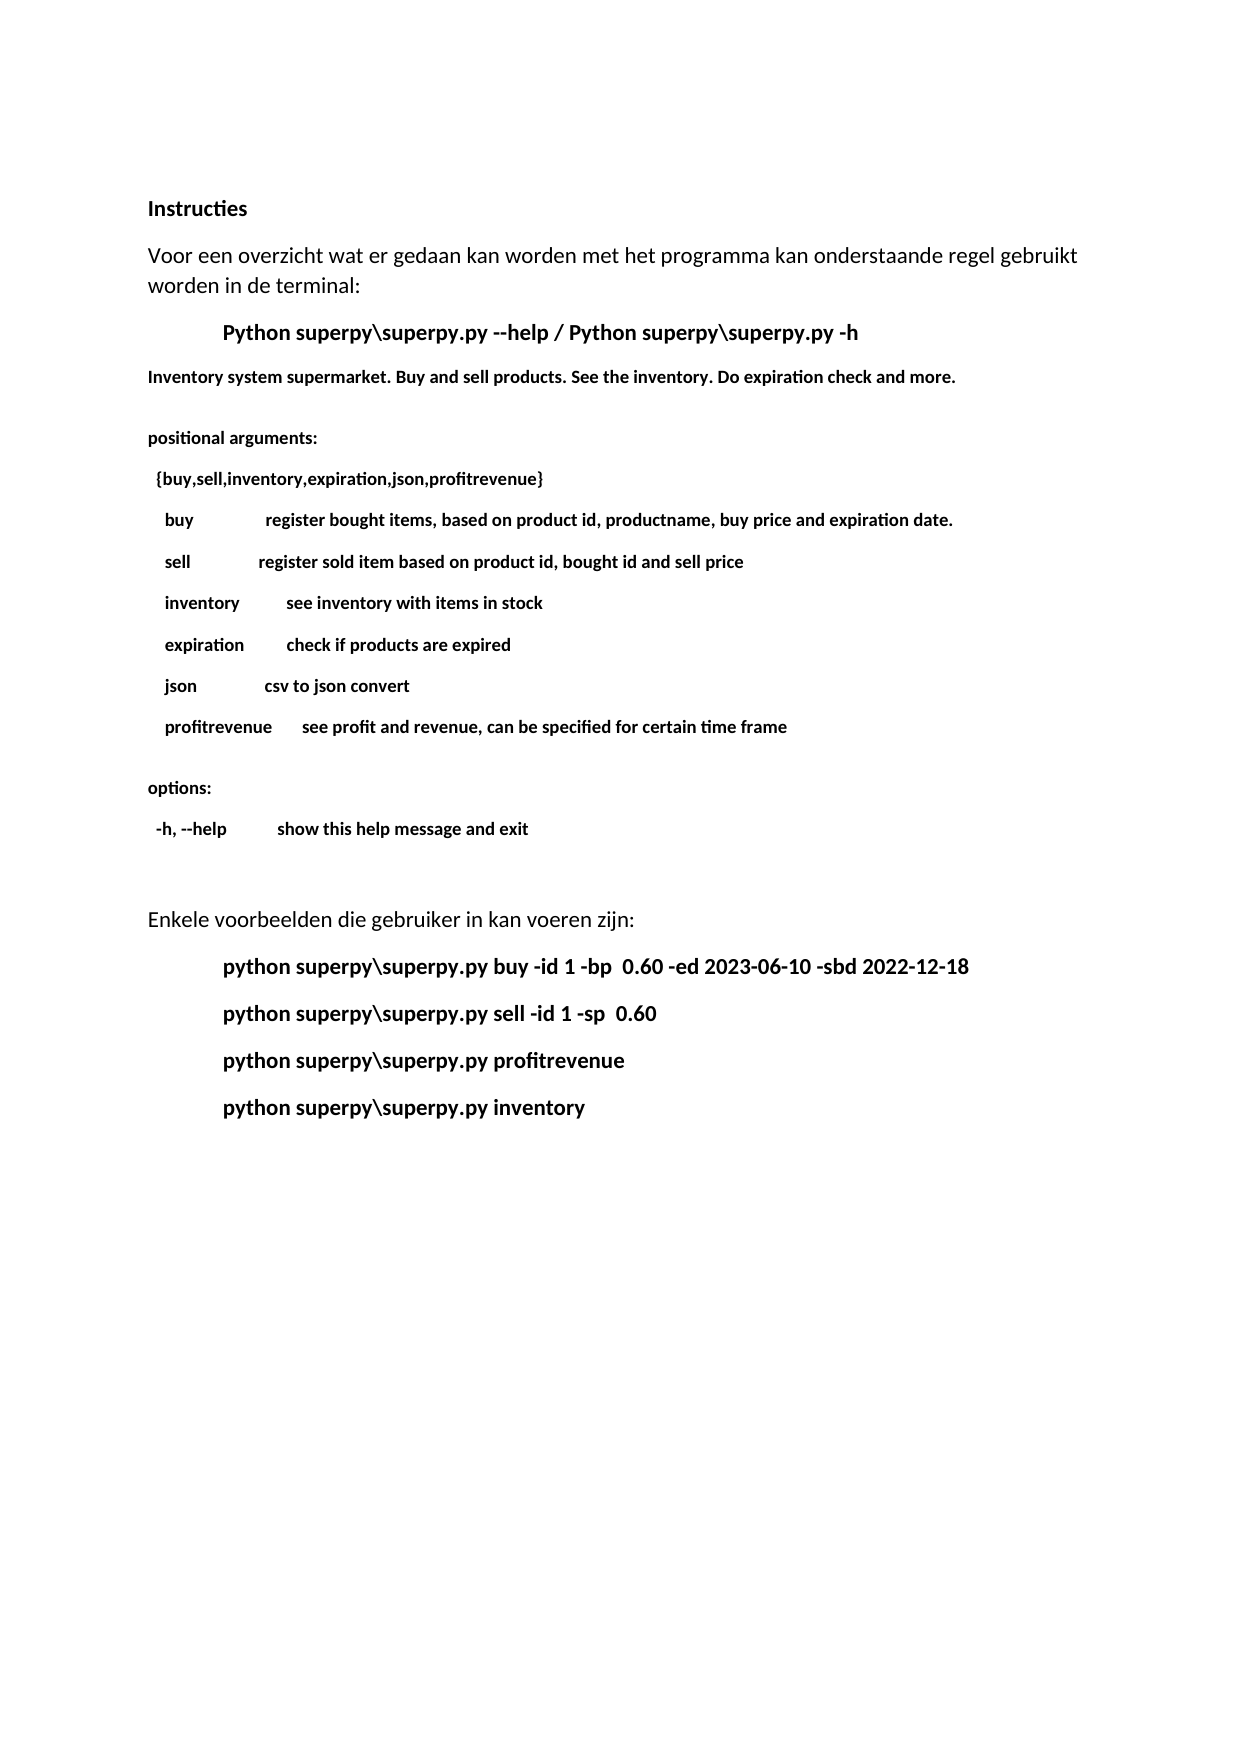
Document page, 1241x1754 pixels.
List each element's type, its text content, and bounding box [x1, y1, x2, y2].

text python superpy\superpy.py profitrevenue [223, 1046, 1093, 1074]
text json csv to json convert [148, 674, 1093, 697]
text buy register bought items, based on product id, productname, buy price and expiration date. [148, 509, 1093, 532]
text Voor een overzicht wat er gedaan kan worden met het programma kan onderstaande regel gebruikt worden in de terminal: [148, 241, 1093, 299]
text expiration check if products are expired [148, 633, 1093, 656]
text Instructies [148, 194, 1093, 222]
text positional arguments: [148, 426, 1093, 449]
text Python superpy\superpy.py --help / Python superpy\superpy.py -h [148, 318, 1093, 346]
text Inventory system supermarket. Buy and sell products. See the inventory. Do expiration check and more. [148, 365, 1093, 388]
text python superpy\superpy.py sell -id 1 -sp 0.60 [223, 999, 1093, 1027]
text Enkele voorbeelden die gebruiker in kan voeren zijn: [148, 906, 1093, 934]
text -h, --help show this help message and exit [148, 817, 1093, 840]
text sell register sold item based on product id, bought id and sell price [148, 550, 1093, 573]
text python superpy\superpy.py buy -id 1 -bp 0.60 -ed 2023-06-10 -sbd 2022-12-18 [223, 952, 1093, 981]
text python superpy\superpy.py inventory [223, 1093, 1093, 1121]
text options: [148, 776, 1093, 799]
text profitrevenue see profit and revenue, can be specified for certain time frame [148, 715, 1093, 738]
text {buy,sell,inventory,expiration,json,profitrevenue} [148, 467, 1093, 490]
text inventory see inventory with items in stock [148, 591, 1093, 614]
